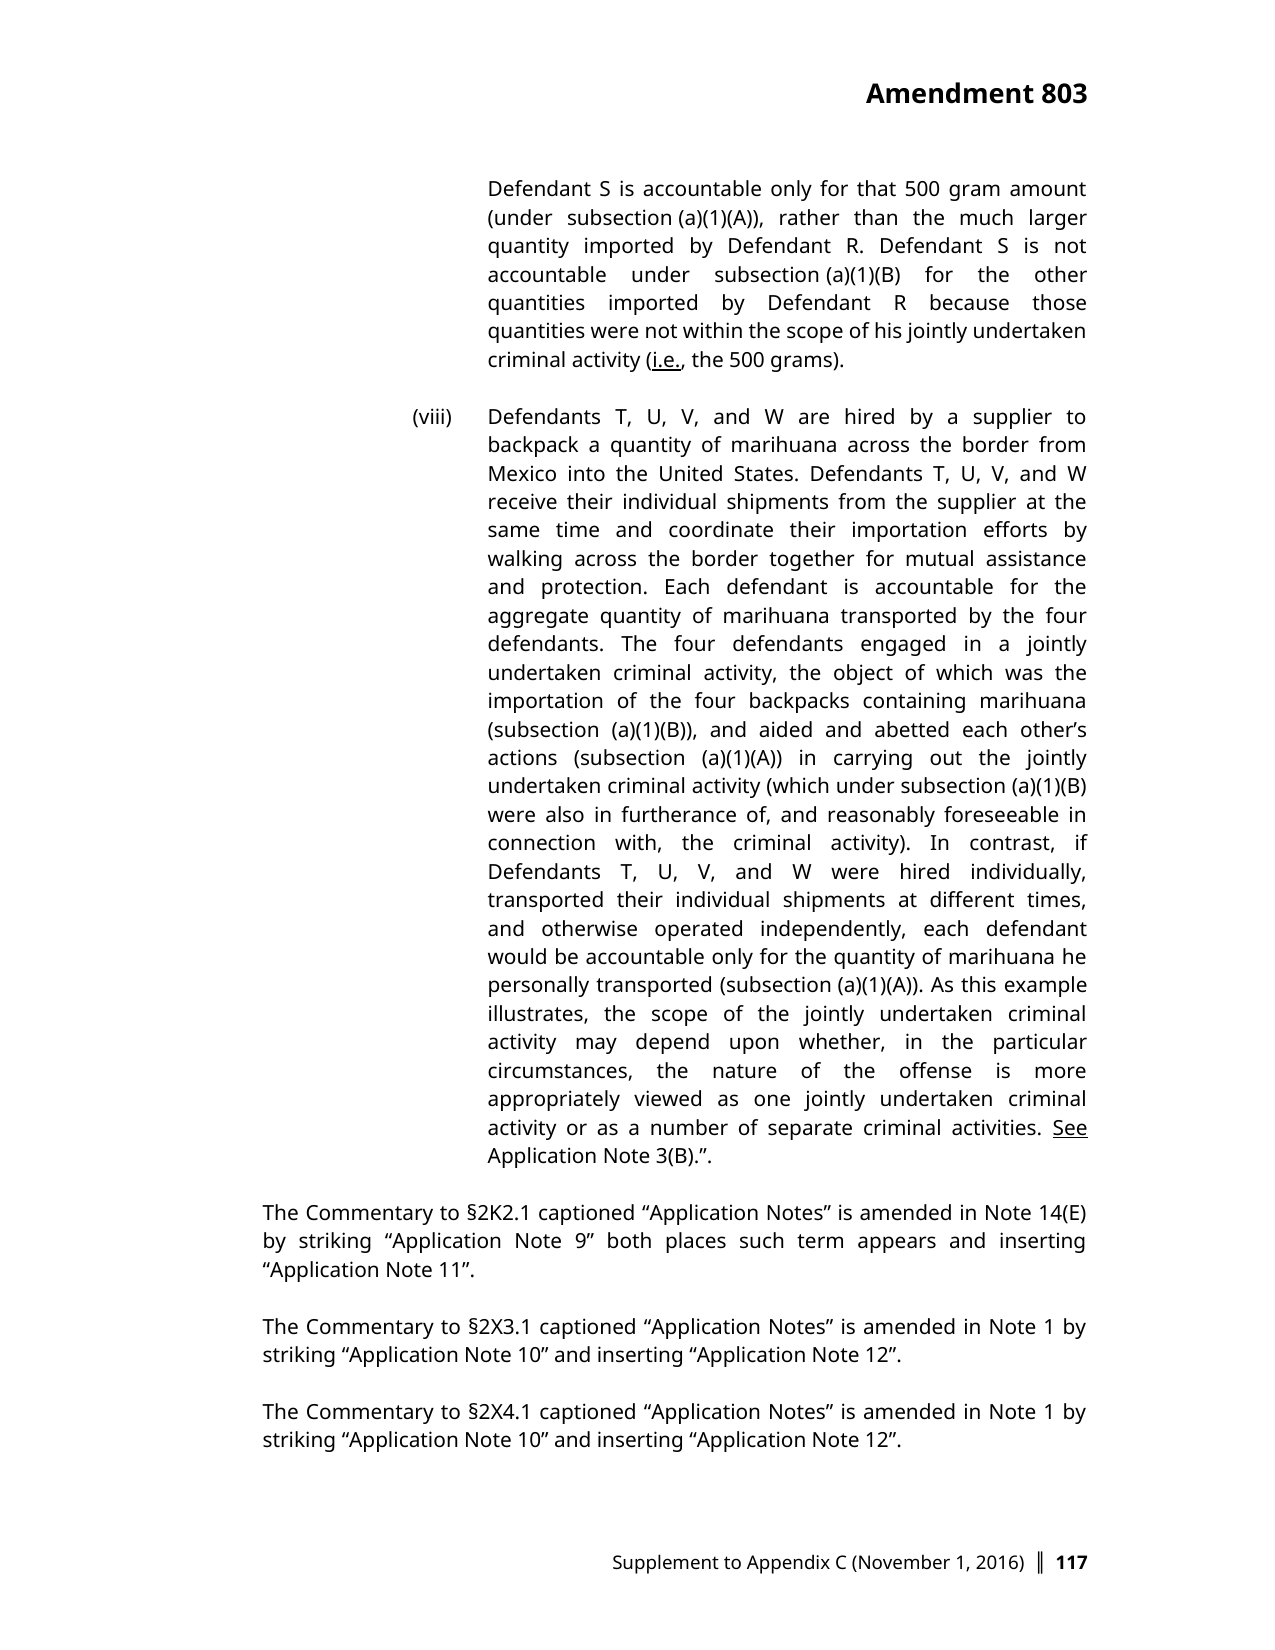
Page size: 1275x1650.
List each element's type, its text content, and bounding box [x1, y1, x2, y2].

text The Commentary to §2X3.1 captioned “Application Notes” is amended in Note 1 by striking “Application Note 10” and inserting “Application Note 12”. [262, 1312, 1087, 1369]
text The Commentary to §2X4.1 captioned “Application Notes” is amended in Note 1 by striking “Application Note 10” and inserting “Application Note 12”. [262, 1397, 1087, 1454]
text The Commentary to §2K2.1 captioned “Application Notes” is amended in Note 14(E) by striking “Application Note 9” both places such term appears and inserting “Application Note 11”. [262, 1198, 1087, 1283]
text (viii) Defendants T, U, V, and W are hired by a supplier to backpack a quantity of marihuana across the border from Mexico into the United States. Defendants T, U, V, and W receive their individual shipments from the supplier at the same time and coordinate their importation efforts by walking across the border together for mutual assistance and protection. Each defendant is accountable for the aggregate quantity of marihuana transported by the four defendants. The four defendants engaged in a jointly undertaken criminal activity, the object of which was the importation of the four backpacks containing marihuana (subsection (a)(1)(B)), and aided and abetted each other’s actions (subsection (a)(1)(A)) in carrying out the jointly undertaken criminal activity (which under subsection (a)(1)(B) were also in furtherance of, and reasonably foreseeable in connection with, the criminal activity). In contrast, if Defendants T, U, V, and W were hired individually, transported their individual shipments at different times, and otherwise operated independently, each defendant would be accountable only for the quantity of marihuana he personally transported (subsection (a)(1)(A)). As this example illustrates, the scope of the jointly undertaken criminal activity may depend upon whether, in the particular circumstances, the nature of the offense is more appropriately viewed as one jointly undertaken criminal activity or as a number of separate criminal activities. See Application Note 3(B).”. [412, 402, 1087, 1170]
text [412, 174, 1087, 373]
